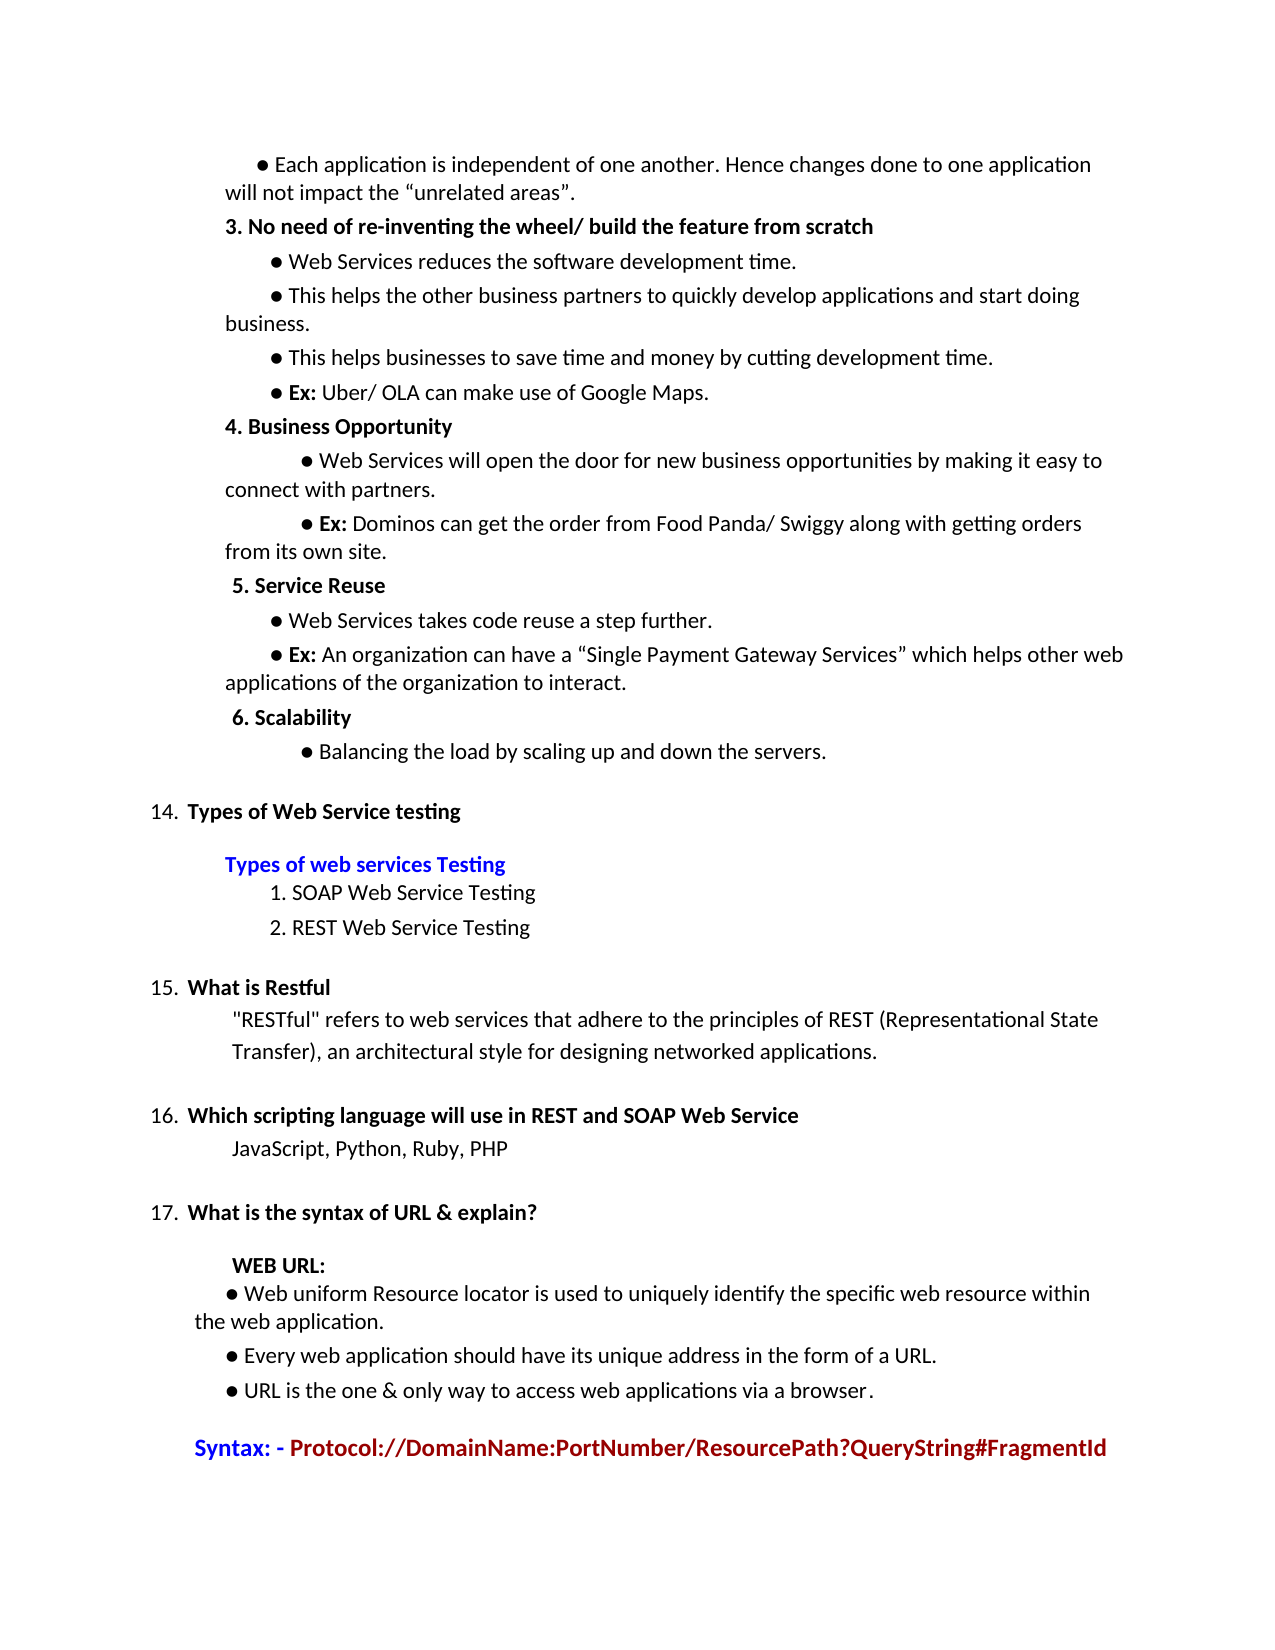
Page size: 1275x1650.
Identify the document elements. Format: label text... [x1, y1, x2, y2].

text ● Each application is independent of one another. Hence changes done to one application will not impact the “unrelated areas”. [225, 150, 1125, 206]
text ● URL is the one & only way to access web applications via a browser. [194, 1376, 1125, 1404]
list JavaScript, Python, Ruby, PHP [232, 1134, 1125, 1162]
list What is the syntax of URL & explain? [150, 1198, 1125, 1226]
text Syntax: - Protocol://DomainName:PortNumber/ResourcePath?QueryString#FragmentId [194, 1432, 1125, 1462]
text ● Ex: An organization can have a “Single Payment Gateway Services” which helps other web applications of the organization to interact. [225, 640, 1125, 696]
text ● This helps businesses to save time and money by cutting development time. [232, 343, 1125, 372]
text ● Web Services will open the door for new business opportunities by making it easy to connect with partners. [225, 447, 1125, 503]
list What is Restful [150, 973, 1125, 1001]
list Which scripting language will use in REST and SOAP Web Service [150, 1102, 1125, 1129]
text Types of web services Testing [194, 850, 1125, 878]
text 5. Service Reuse [232, 571, 1125, 599]
text ● Web uniform Resource locator is used to uniquely identify the specific web resource within the web application. [194, 1279, 1125, 1335]
text 6. Scalability [232, 703, 1125, 731]
text ● Ex: Uber/ OLA can make use of Google Maps. [232, 378, 1125, 406]
text ● Balancing the load by scaling up and down the servers. [269, 737, 1125, 765]
text ● Ex: Dominos can get the order from Food Panda/ Swiggy along with getting orders from its own site. [225, 509, 1125, 565]
text ● Every web application should have its unique address in the form of a URL. [194, 1342, 1125, 1369]
text 2. REST Web Service Testing [239, 913, 1125, 941]
list "RESTful" refers to web services that adhere to the principles of REST (Representational State Transfer), an architectural style for designing networked applications. [232, 1005, 1125, 1065]
text ● Web Services takes code reuse a step further. [225, 606, 1125, 634]
text ● This helps the other business partners to quickly develop applications and start doing business. [225, 281, 1125, 337]
text 3. No need of re-inventing the wheel/ build the feature from scratch [150, 212, 1125, 240]
text 1. SOAP Web Service Testing [194, 878, 1125, 906]
text 4. Business Opportunity [194, 412, 1125, 440]
list Types of Web Service testing [150, 797, 1125, 825]
text ● Web Services reduces the software development time. [194, 247, 1125, 275]
text WEB URL: [232, 1251, 1125, 1279]
